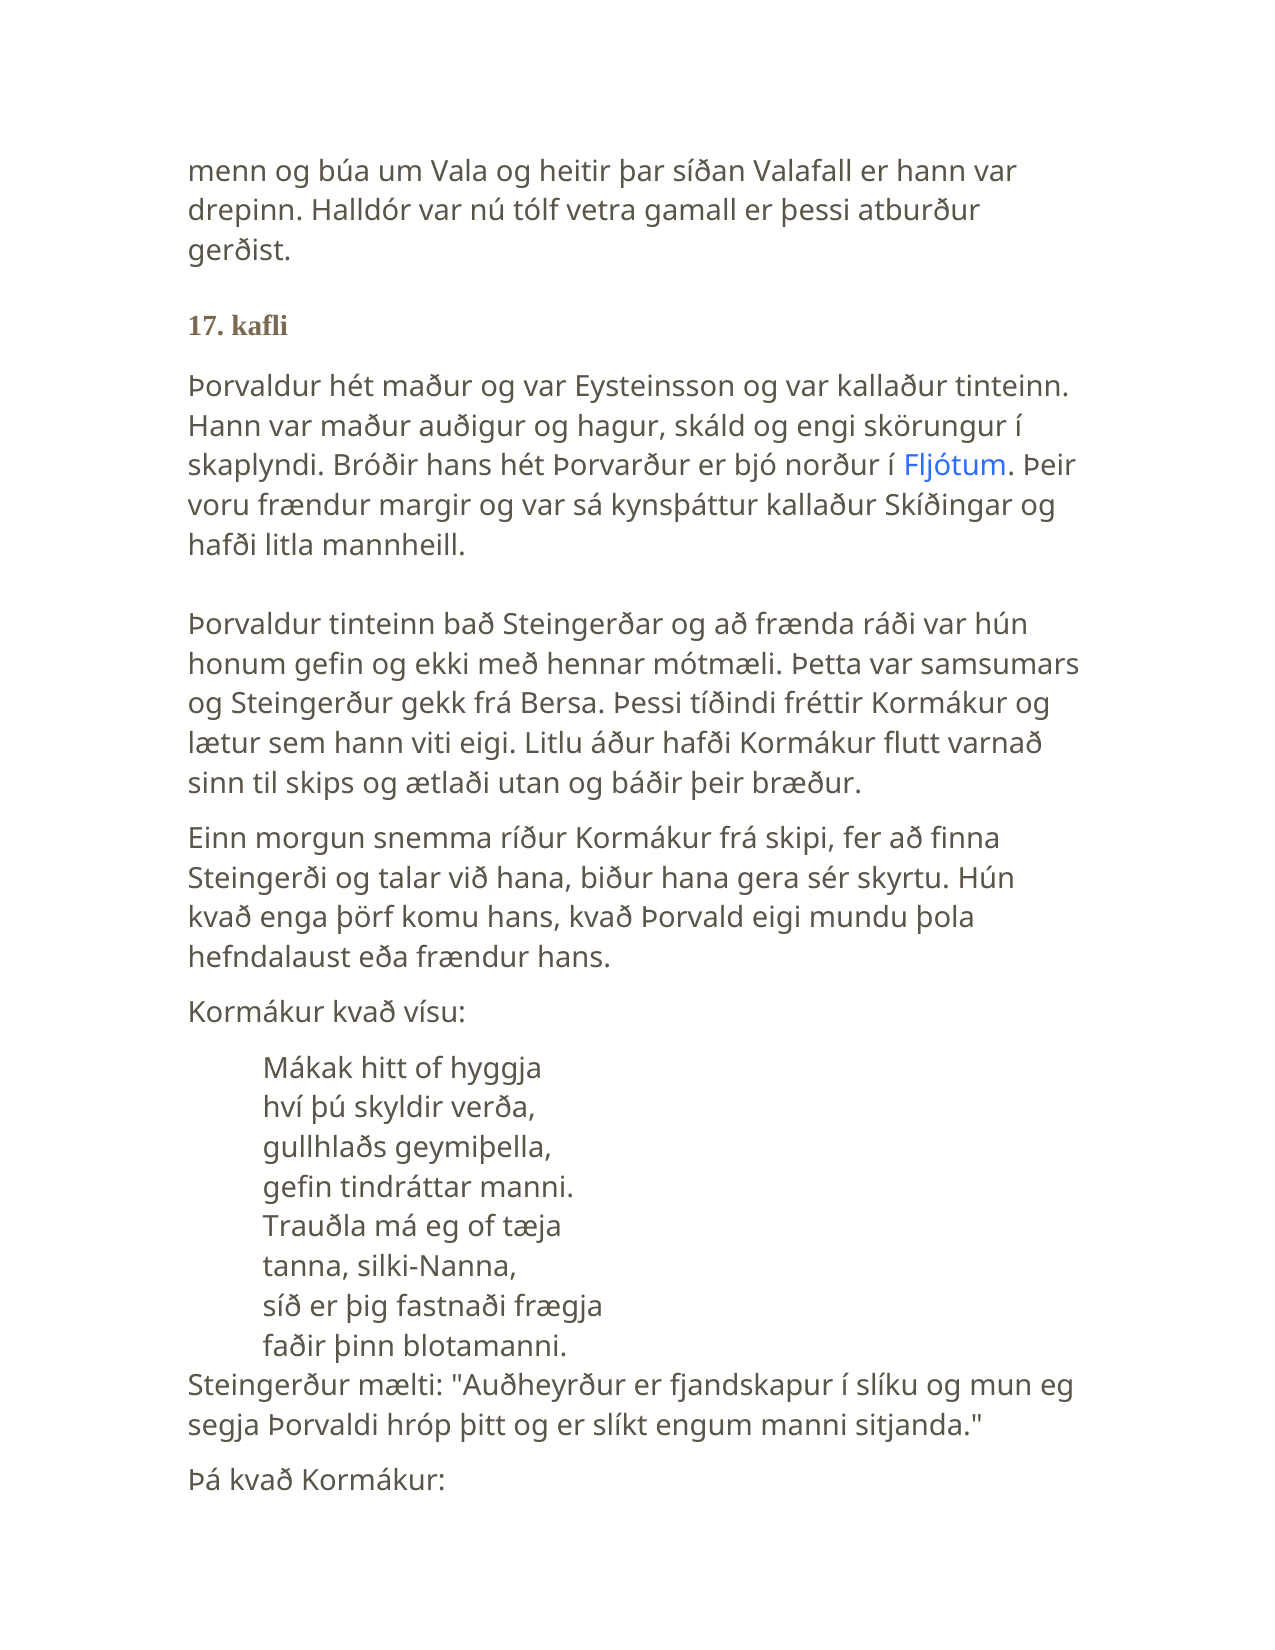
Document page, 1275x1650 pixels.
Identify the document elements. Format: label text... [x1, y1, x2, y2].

text faðir þinn blotamanni. [262, 1325, 1087, 1364]
text 17. kafli [187, 308, 1087, 342]
text hví þú skyldir verða, [262, 1087, 1087, 1126]
text Þorvaldur tinteinn bað Steingerðar og að frænda ráði var hún honum gefin og ekki með hennar mótmæli. Þetta var samsumars og Steingerður gekk frá Bersa. Þessi tíðindi fréttir Kormákur og lætur sem hann viti eigi. Litlu áður hafði Kormákur flutt varnað sinn til skips og ætlaði utan og báðir þeir bræður. [187, 603, 1087, 802]
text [187, 150, 1087, 269]
text gullhlaðs geymiþella, [262, 1126, 1087, 1166]
text Kormákur kvað vísu: [187, 992, 1087, 1031]
text Steingerður mælti: "Auðheyrður er fjandskapur í slíku og mun eg segja Þorvaldi hróp þitt og er slíkt engum manni sitjanda." [187, 1364, 1087, 1444]
text Þá kvað Kormákur: [187, 1459, 1087, 1499]
text tanna, silki-Nanna, [262, 1245, 1087, 1285]
text síð er þig fastnaði frægja [262, 1285, 1087, 1325]
text gefin tindráttar manni. [262, 1166, 1087, 1206]
text Þorvaldur hét maður og var Eysteinsson og var kallaður tinteinn. Hann var maður auðigur og hagur, skáld og engi skörungur í skaplyndi. Bróðir hans hét Þorvarður er bjó norður í Fljótum. Þeir voru frændur margir og var sá kynsþáttur kallaður Skíðingar og hafði litla mannheill. [187, 365, 1087, 563]
text Einn morgun snemma ríður Kormákur frá skipi, fer að finna Steingerði og talar við hana, biður hana gera sér skyrtu. Hún kvað enga þörf komu hans, kvað Þorvald eigi mundu þola hefndalaust eða frændur hans. [187, 817, 1087, 976]
text Mákak hitt of hyggja [262, 1047, 1087, 1087]
text Trauðla má eg of tæja [262, 1206, 1087, 1245]
